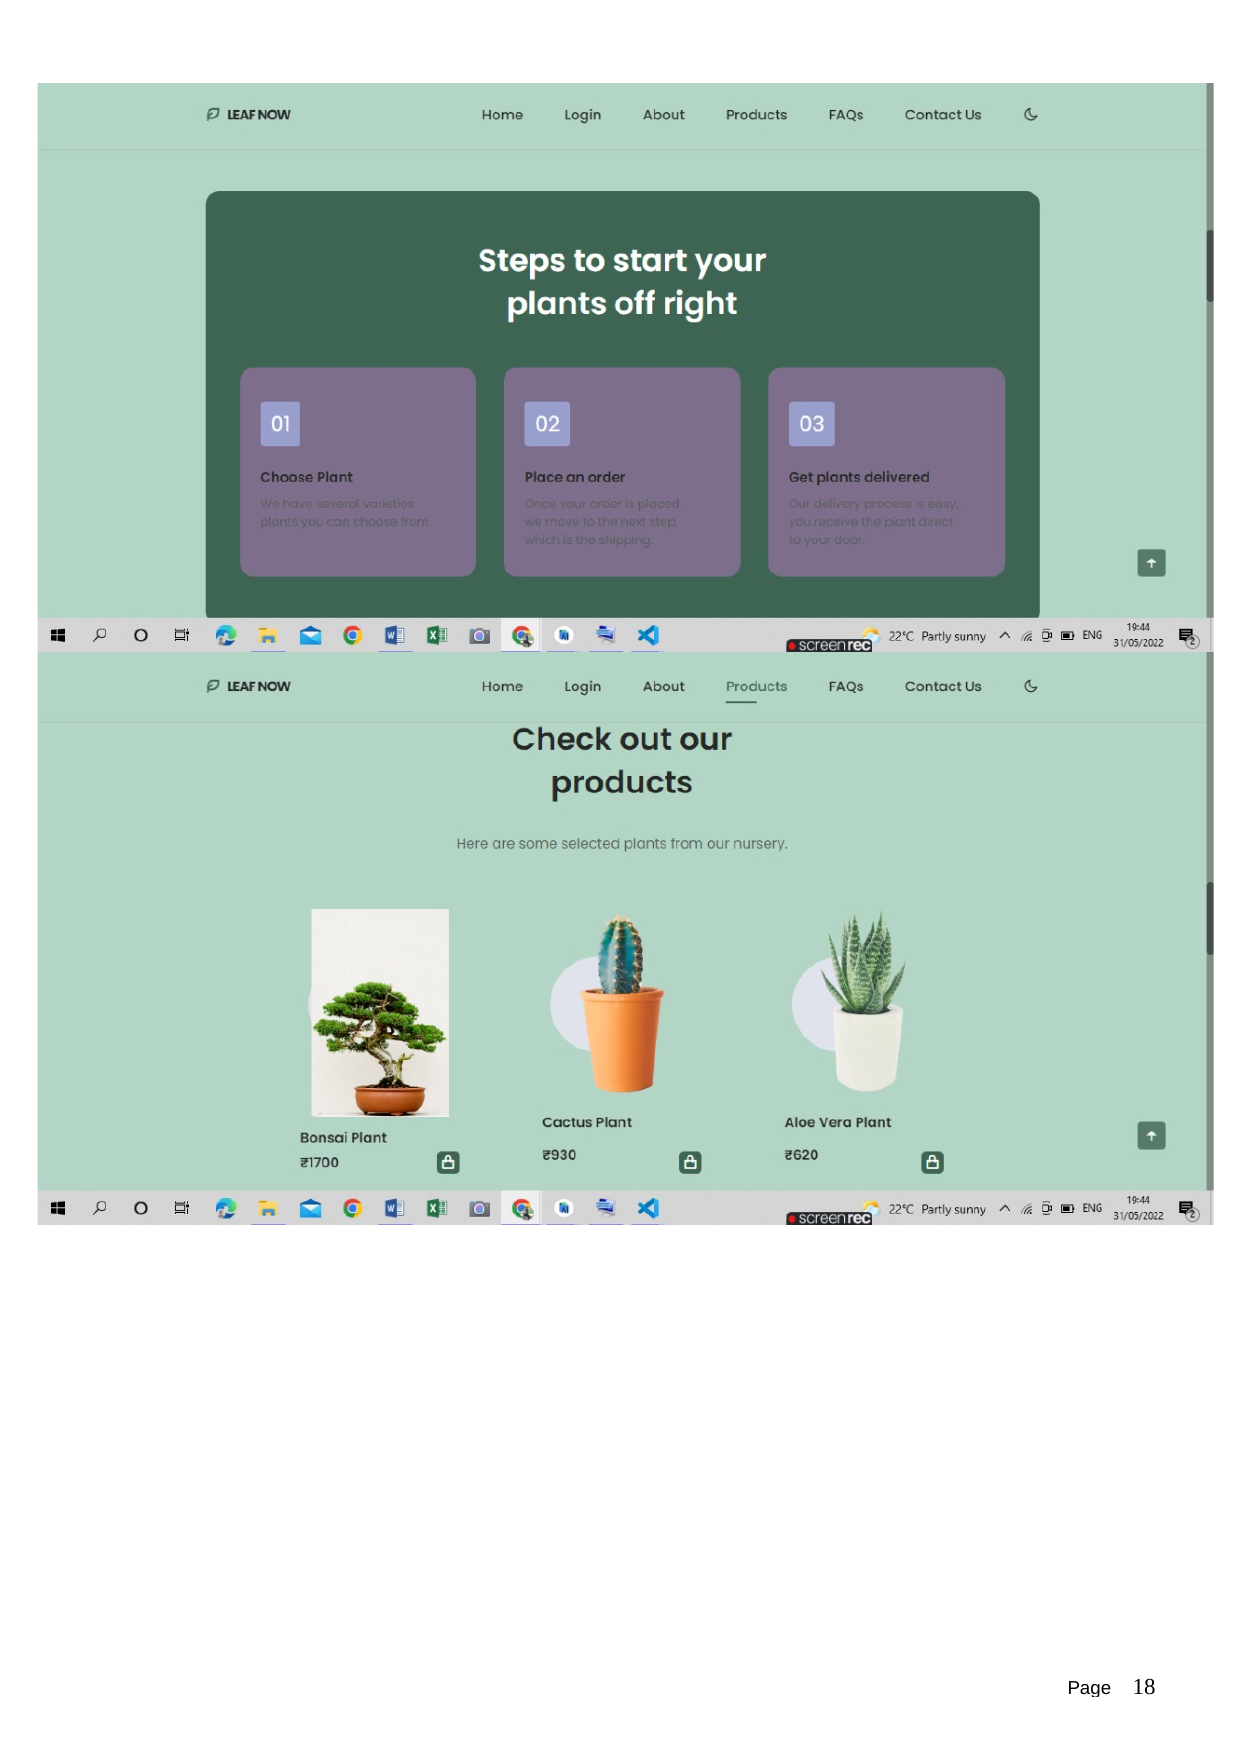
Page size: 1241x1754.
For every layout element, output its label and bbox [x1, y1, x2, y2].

picture [37, 83, 1214, 1225]
